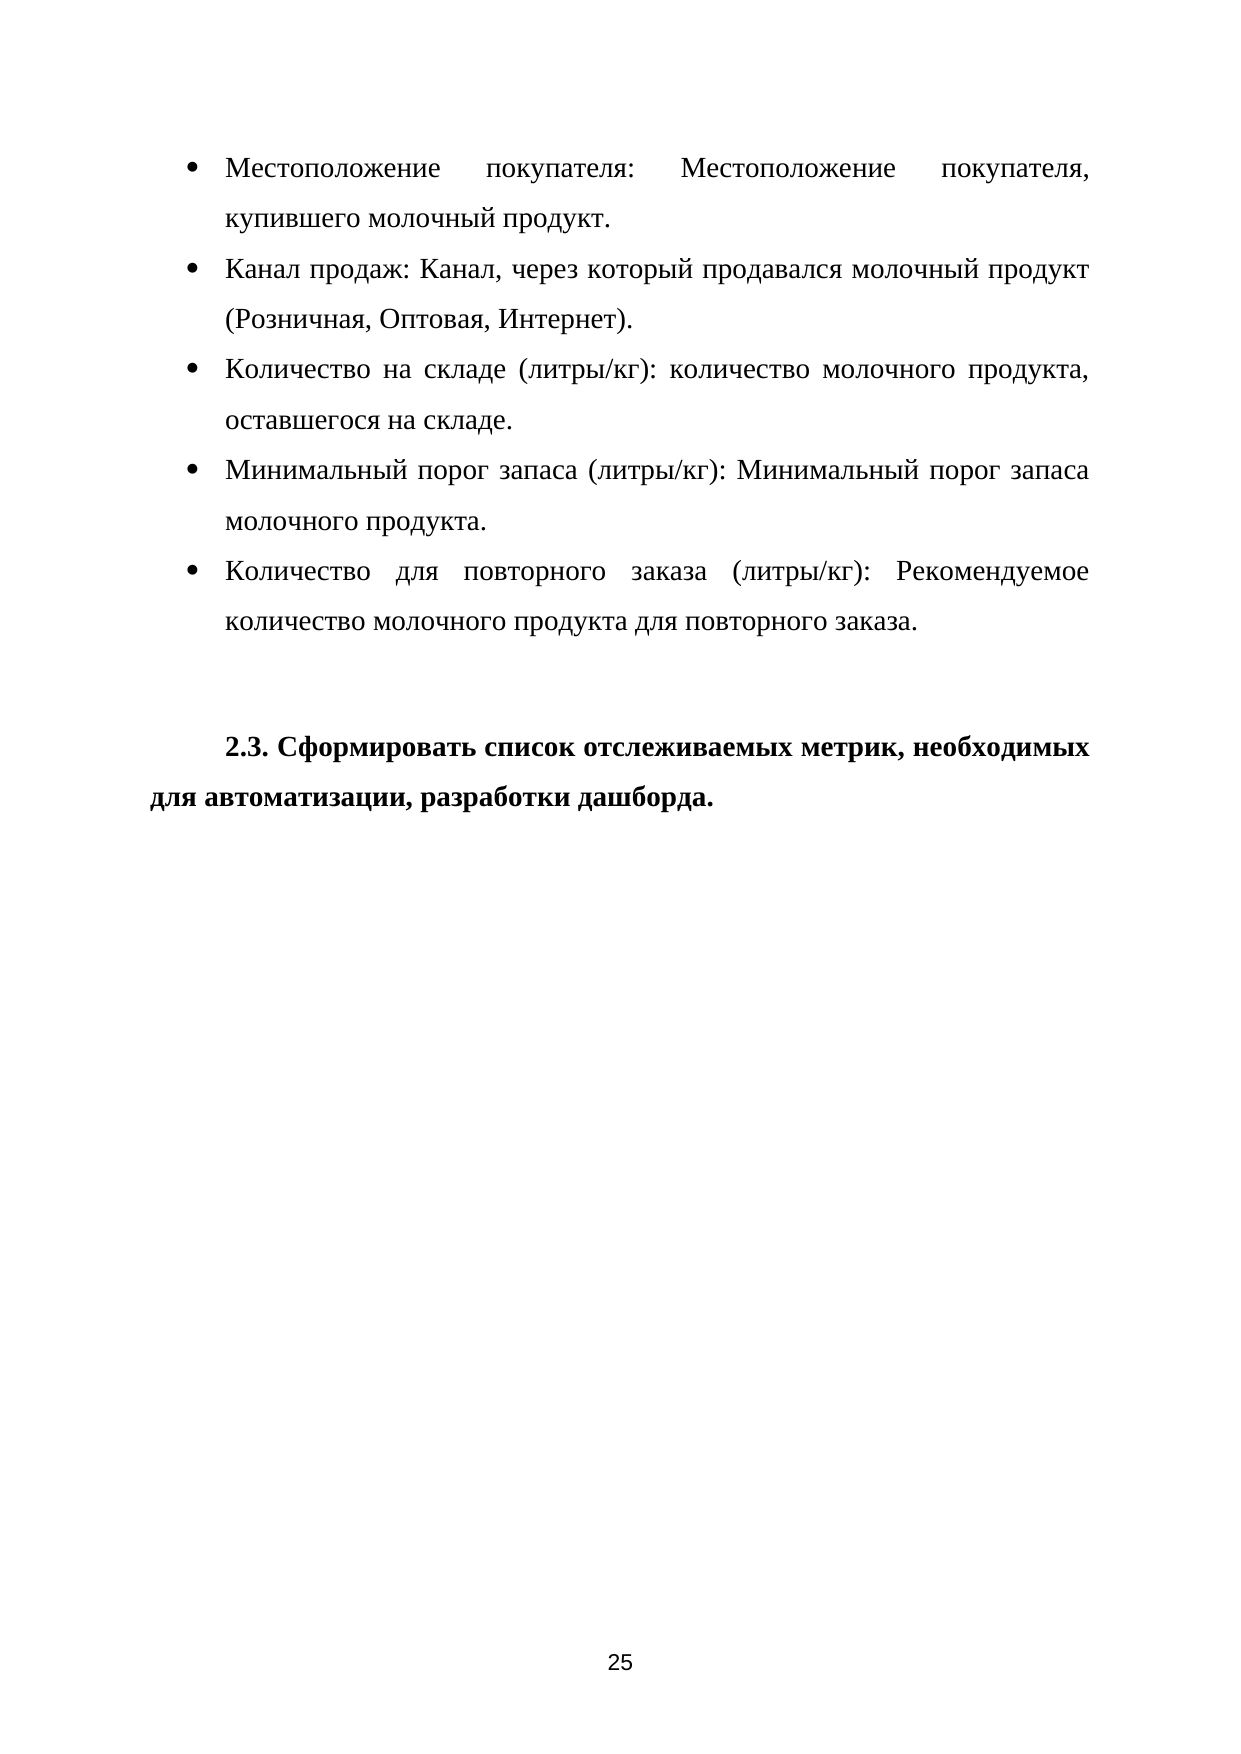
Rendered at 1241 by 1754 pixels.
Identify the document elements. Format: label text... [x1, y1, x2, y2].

list Количество для повторного заказа (литры/кг): Рекомендуемое количество молочного продукта для повторного заказа. [187, 553, 1090, 637]
list Минимальный порог запаса (литры/кг): Минимальный порог запаса молочного продукта. [187, 452, 1090, 536]
list Местоположение покупателя: Местоположение покупателя, купившего молочный продукт. [187, 150, 1090, 234]
list Канал продаж: Канал, через который продавался молочный продукт (Розничная, Оптовая, Интернет). [187, 251, 1090, 335]
text 2.3. Сформировать список отслеживаемых метрик, необходимых для автоматизации, разработки дашборда. [150, 729, 1090, 813]
list Количество на складе (литры/кг): количество молочного продукта, оставшегося на складе. [187, 351, 1090, 435]
